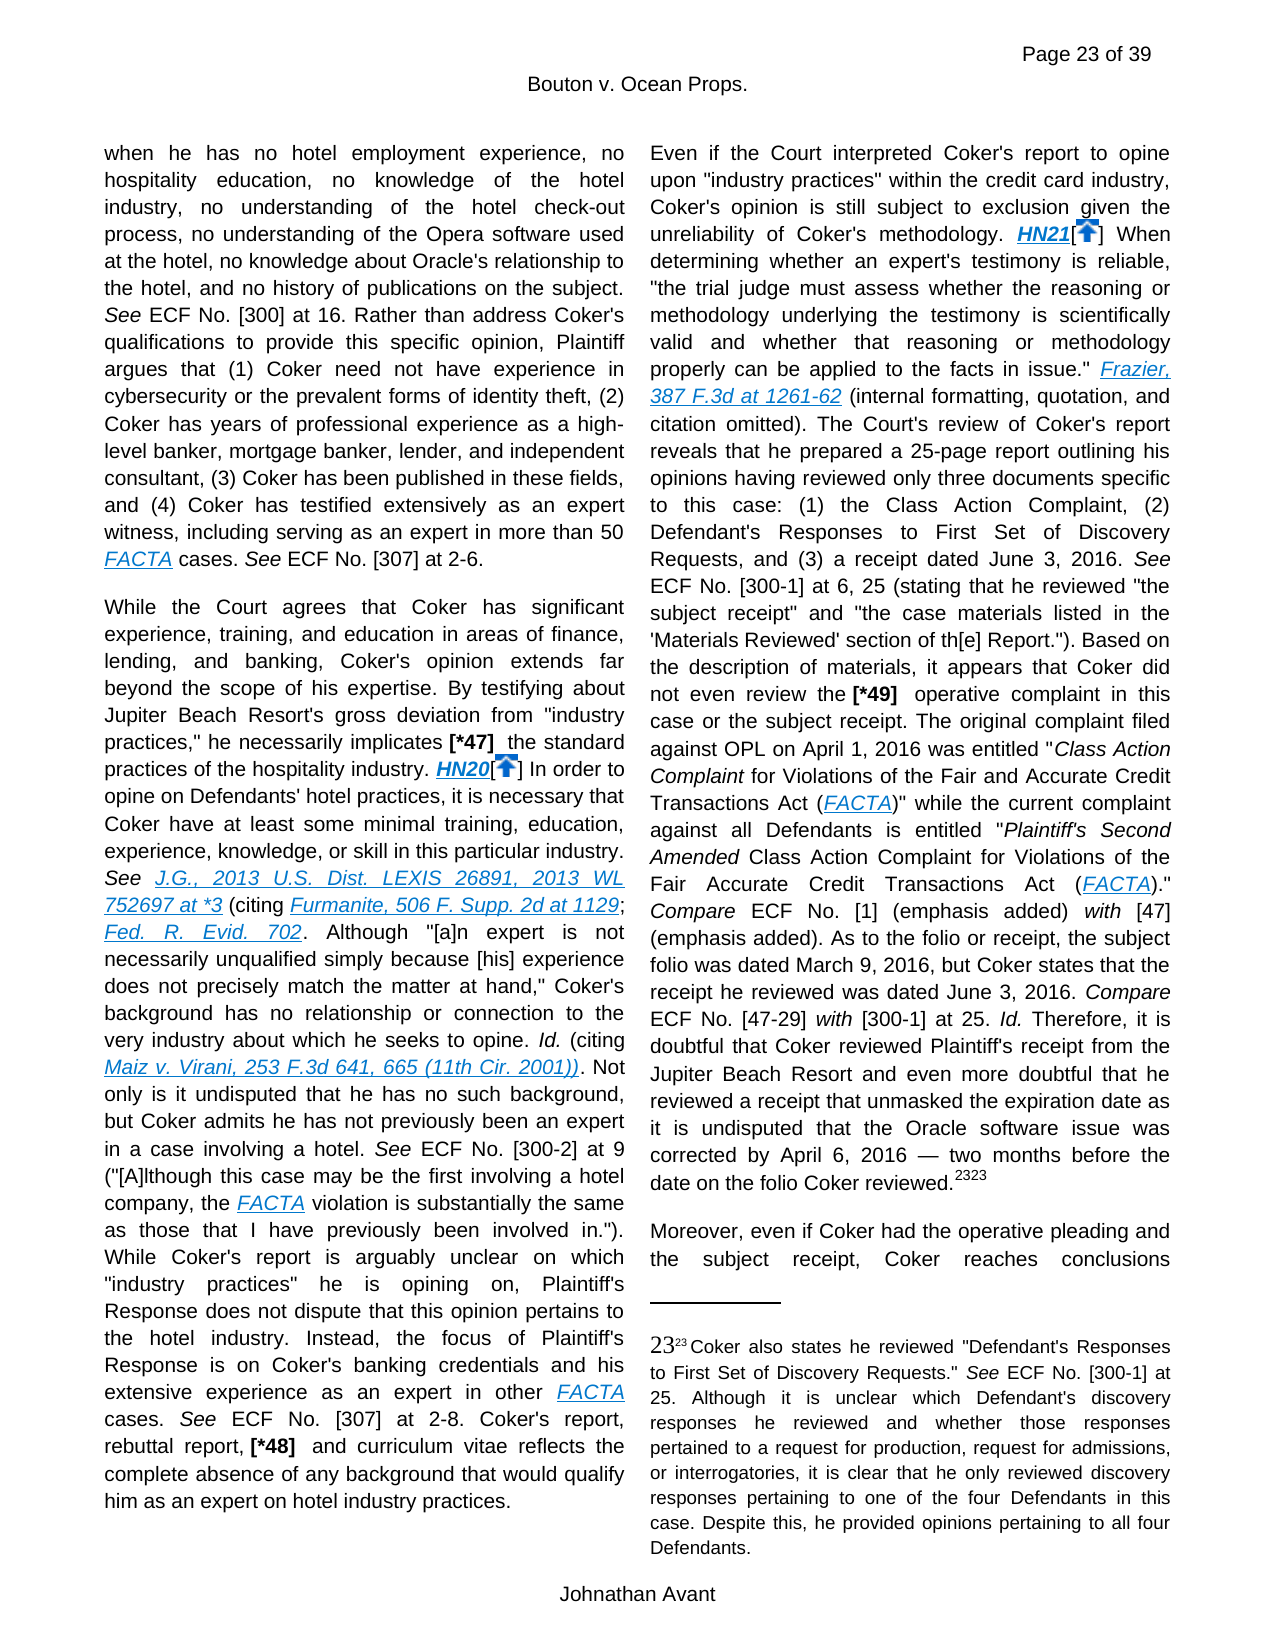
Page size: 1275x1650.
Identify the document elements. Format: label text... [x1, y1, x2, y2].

text While the Court agrees that Coker has significant experience, training, and education in areas of finance, lending, and banking, Coker's opinion extends far beyond the scope of his expertise. By testifying about Jupiter Beach Resort's gross deviation from "industry practices," he necessarily implicates [*47] the standard practices of the hospitality industry. HN20[] In order to opine on Defendants' hotel practices, it is necessary that Coker have at least some minimal training, education, experience, knowledge, or skill in this particular industry. See J.G., 2013 U.S. Dist. LEXIS 26891, 2013 WL 752697 at *3 (citing Furmanite, 506 F. Supp. 2d at 1129; Fed. R. Evid. 702. Although "[a]n expert is not necessarily unqualified simply because [his] experience does not precisely match the matter at hand," Coker's background has no relationship or connection to the very industry about which he seeks to opine. Id. (citing Maiz v. Virani, 253 F.3d 641, 665 (11th Cir. 2001)). Not only is it undisputed that he has no such background, but Coker admits he has not previously been an expert in a case involving a hotel. See ECF No. [300-2] at 9 ("[A]lthough this case may be the first involving a hotel company, the FACTA violation is substantially the same as those that I have previously been involved in."). While Coker's report is arguably unclear on which "industry practices" he is opining on, Plaintiff's Response does not dispute that this opinion pertains to the hotel industry. Instead, the focus of Plaintiff's Response is on Coker's banking credentials and his extensive experience as an expert in other FACTA cases. See ECF No. [307] at 2-8. Coker's report, rebuttal report, [*48] and curriculum vitae reflects the complete absence of any background that would qualify him as an expert on hotel industry practices. [104, 592, 625, 1512]
picture [1076, 219, 1099, 242]
picture [495, 754, 518, 777]
text Even if the Court interpreted Coker's report to opine upon "industry practices" within the credit card industry, Coker's opinion is still subject to exclusion given the unreliability of Coker's methodology. HN21[] When determining whether an expert's testimony is reliable, "the trial judge must assess whether the reasoning or methodology underlying the testimony is scientifically valid and whether that reasoning or methodology properly can be applied to the facts in issue." Frazier, 387 F.3d at 1261-62 (internal formatting, quotation, and citation omitted). The Court's review of Coker's report reveals that he prepared a 25-page report outlining his opinions having reviewed only three documents specific to this case: (1) the Class Action Complaint, (2) Defendant's Responses to First Set of Discovery Requests, and (3) a receipt dated June 3, 2016. See ECF No. [300-1] at 6, 25 (stating that he reviewed "the subject receipt" and "the case materials listed in the 'Materials Reviewed' section of th[e] Report."). Based on the description of materials, it appears that Coker did not even review the [*49] operative complaint in this case or the subject receipt. The original complaint filed against OPL on April 1, 2016 was entitled "Class Action Complaint for Violations of the Fair and Accurate Credit Transactions Act (FACTA)" while the current complaint against all Defendants is entitled "Plaintiff's Second Amended Class Action Complaint for Violations of the Fair Accurate Credit Transactions Act (FACTA)." Compare ECF No. [1] (emphasis added) with [47] (emphasis added). As to the folio or receipt, the subject folio was dated March 9, 2016, but Coker states that the receipt he reviewed was dated June 3, 2016. Compare ECF No. [47-29] with [300-1] at 25. Id. Therefore, it is doubtful that Coker reviewed Plaintiff's receipt from the Jupiter Beach Resort and even more doubtful that he reviewed a receipt that unmasked the expiration date as it is undisputed that the Oracle software issue was corrected by April 6, 2016 — two months before the date on the folio Coker reviewed.23 [650, 137, 1171, 1195]
